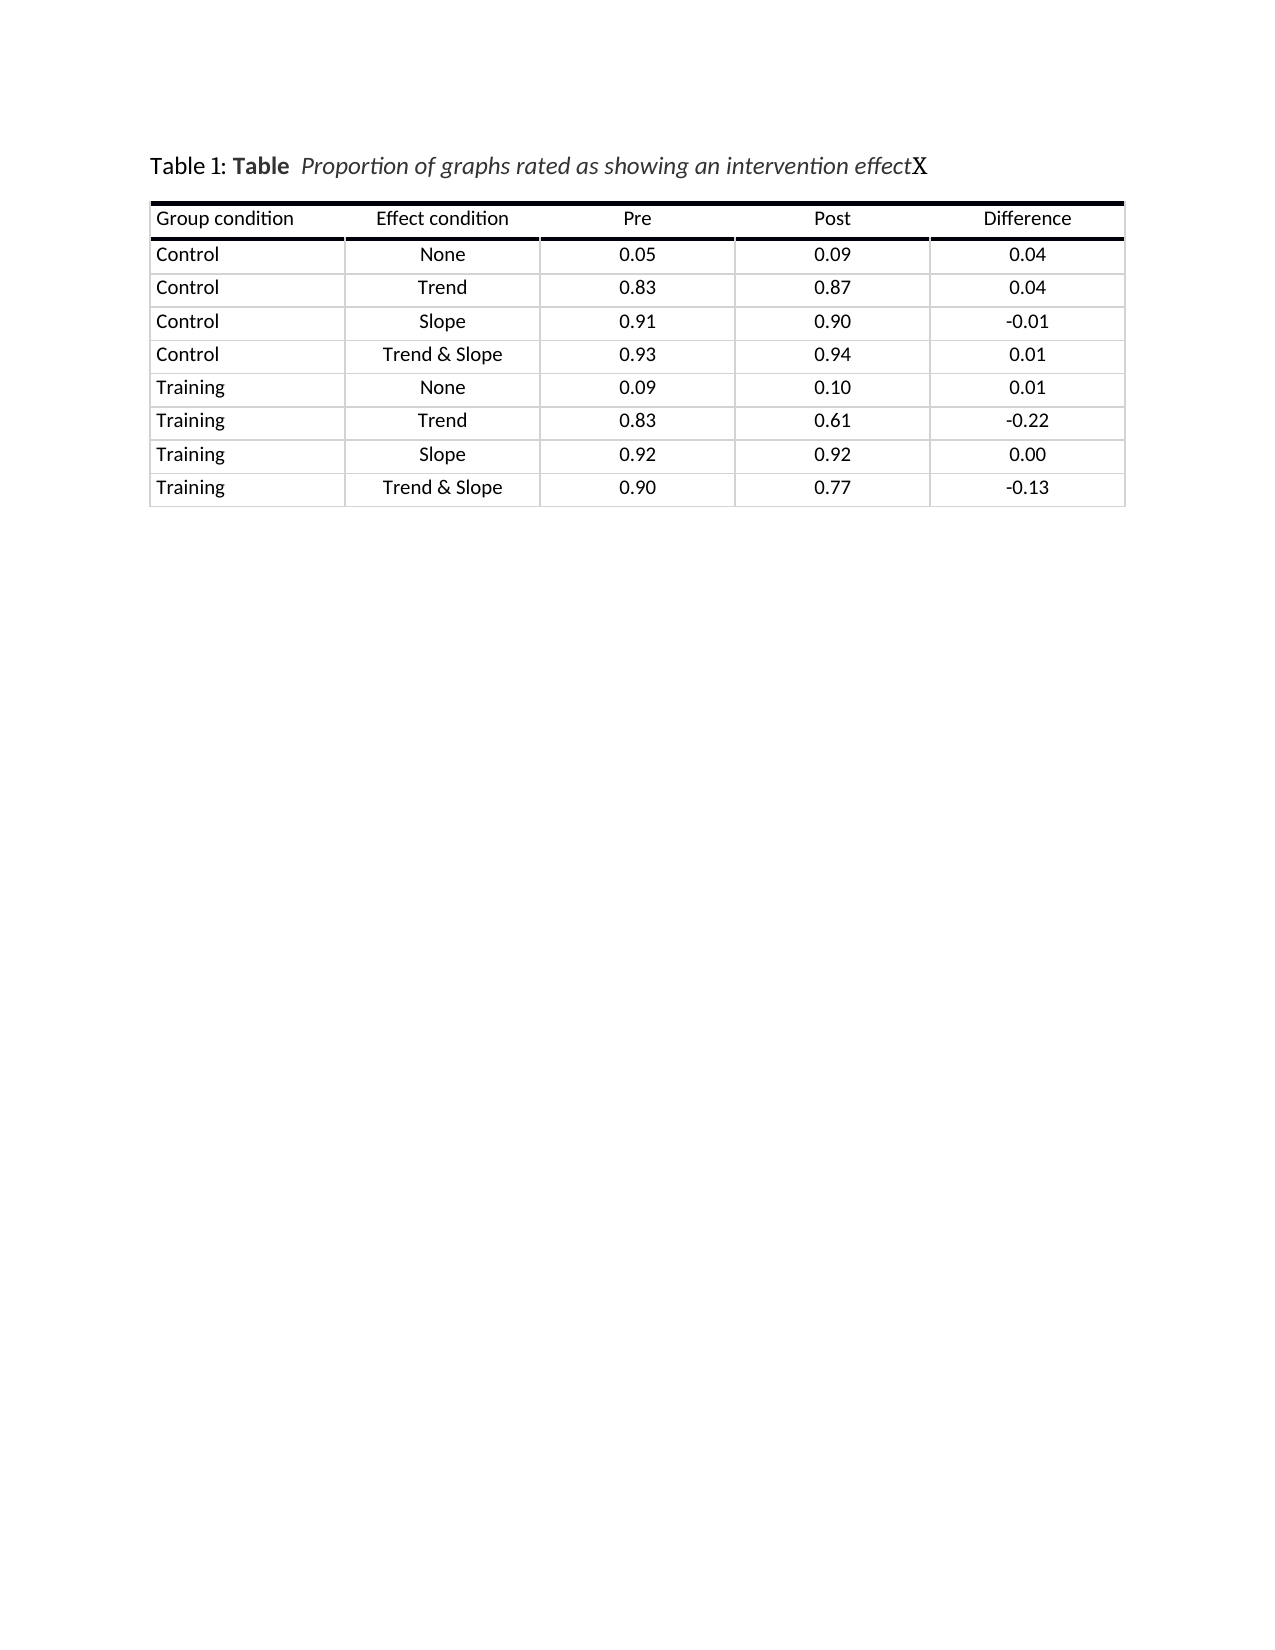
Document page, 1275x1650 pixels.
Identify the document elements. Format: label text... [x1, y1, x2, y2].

table_header Post [735, 206, 930, 237]
table_cell 0.91 [541, 308, 734, 339]
table_cell 0.94 [736, 341, 929, 373]
table_cell Training [151, 374, 344, 406]
table_cell None [346, 374, 539, 406]
table_cell Training [151, 408, 344, 439]
table_cell Trend [346, 408, 539, 439]
table_header Effect condition [345, 206, 540, 237]
table_cell 0.77 [736, 474, 929, 506]
table_cell 0.09 [541, 374, 734, 406]
table_cell 0.01 [931, 341, 1124, 373]
table_cell 0.93 [541, 341, 734, 373]
table_cell Trend [346, 275, 539, 306]
table_cell 0.83 [541, 275, 734, 306]
table_header Group condition [151, 206, 345, 237]
table_cell 0.92 [736, 441, 929, 472]
table_cell 0.04 [931, 275, 1124, 306]
table_cell 0.90 [736, 308, 929, 339]
table_cell -0.22 [931, 408, 1124, 439]
table_header Difference [930, 206, 1124, 237]
table_cell 0.10 [736, 374, 929, 406]
table_cell 0.83 [541, 408, 734, 439]
table_cell Trend & Slope [346, 474, 539, 506]
table_cell 0.90 [541, 474, 734, 506]
table_cell 0.92 [541, 441, 734, 472]
table_cell 0.09 [736, 241, 929, 273]
table_cell -0.01 [931, 308, 1124, 339]
table_header Pre [540, 206, 735, 237]
table_cell Training [151, 474, 344, 506]
table_cell Control [151, 341, 344, 373]
table_cell 0.00 [931, 441, 1124, 472]
table_cell Training [151, 441, 344, 472]
table_cell Trend & Slope [346, 341, 539, 373]
table_cell 0.01 [931, 374, 1124, 406]
table_cell 0.04 [931, 241, 1124, 273]
table_cell 0.87 [736, 275, 929, 306]
table_cell Slope [346, 308, 539, 339]
table_cell Control [151, 275, 344, 306]
table_cell None [346, 241, 539, 273]
table_cell 0.05 [541, 241, 734, 273]
table_cell Control [151, 308, 344, 339]
table_cell Control [151, 241, 344, 273]
table_cell 0.61 [736, 408, 929, 439]
table_cell Slope [346, 441, 539, 472]
table_cell -0.13 [931, 474, 1124, 506]
